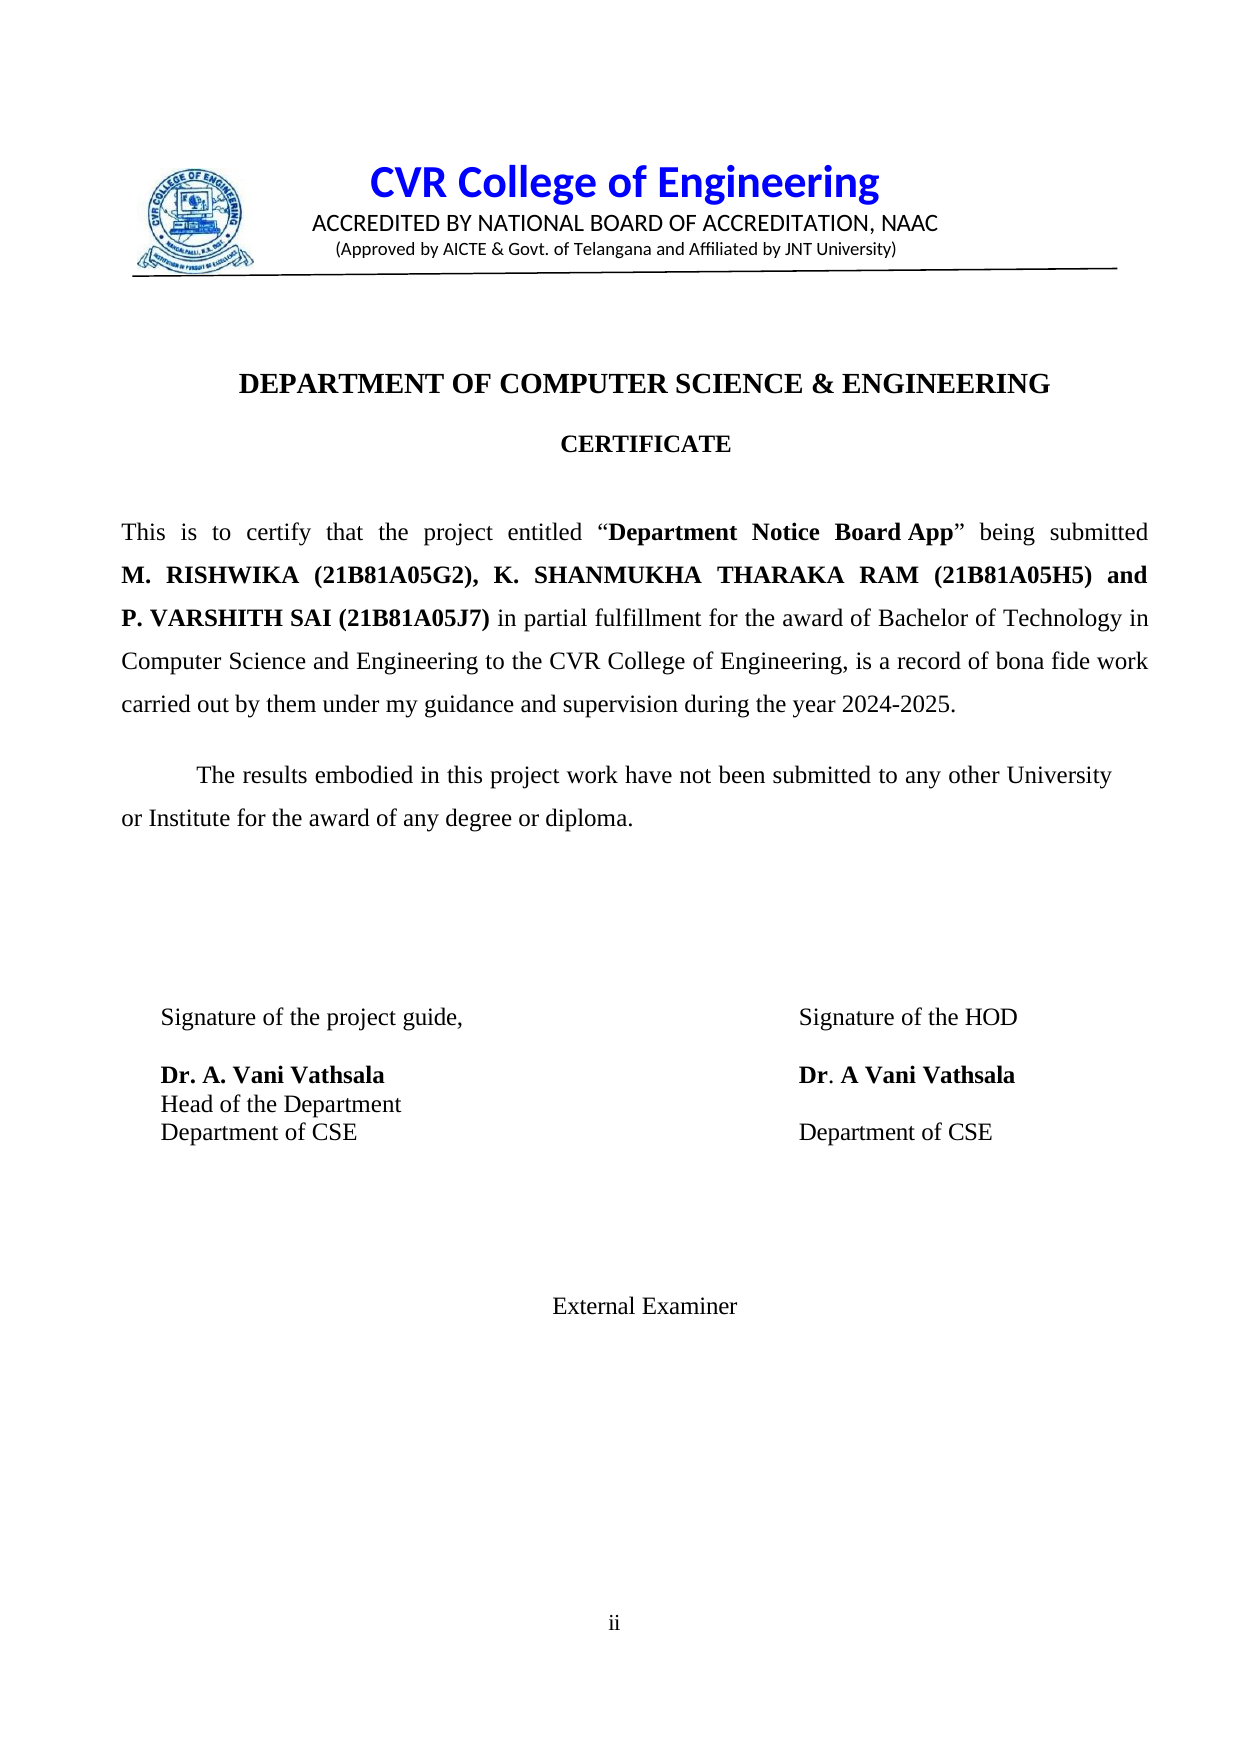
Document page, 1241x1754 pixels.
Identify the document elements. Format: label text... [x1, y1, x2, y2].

picture [137, 168, 254, 274]
subtitle DEPARTMENT OF COMPUTER SCIENCE & ENGINEERING [170, 366, 1119, 400]
subtitle Dr. A. Vani Vathsala Dr. A Vani Vathsala [160, 1060, 1169, 1089]
text This is to certify that the project entitled “Department Notice Board App” being submitted M. RISHWIKA (21B81A05G2), K. SHANMUKHA THARAKA RAM (21B81A05H5) and P. VARSHITH SAI (21B81A05J7) in partial fulfillment for the award of Bachelor of Technology in Computer Science and Engineering to the CVR College of Engineering, is a record of bona fide work carried out by them under my guidance and supervision during the year 2024-2025. [121, 517, 1149, 718]
text CERTIFICATE [173, 429, 1119, 458]
text Head of the Department [160, 1089, 1169, 1117]
text The results embodied in this project work have not been submitted to any other University or Institute for the award of any degree or diploma. [121, 760, 1112, 832]
text External Examiner [171, 1291, 1119, 1320]
text Signature of the project guide, Signature of the HOD [160, 1002, 1169, 1031]
text Department of CSE Department of CSE [160, 1117, 1169, 1146]
